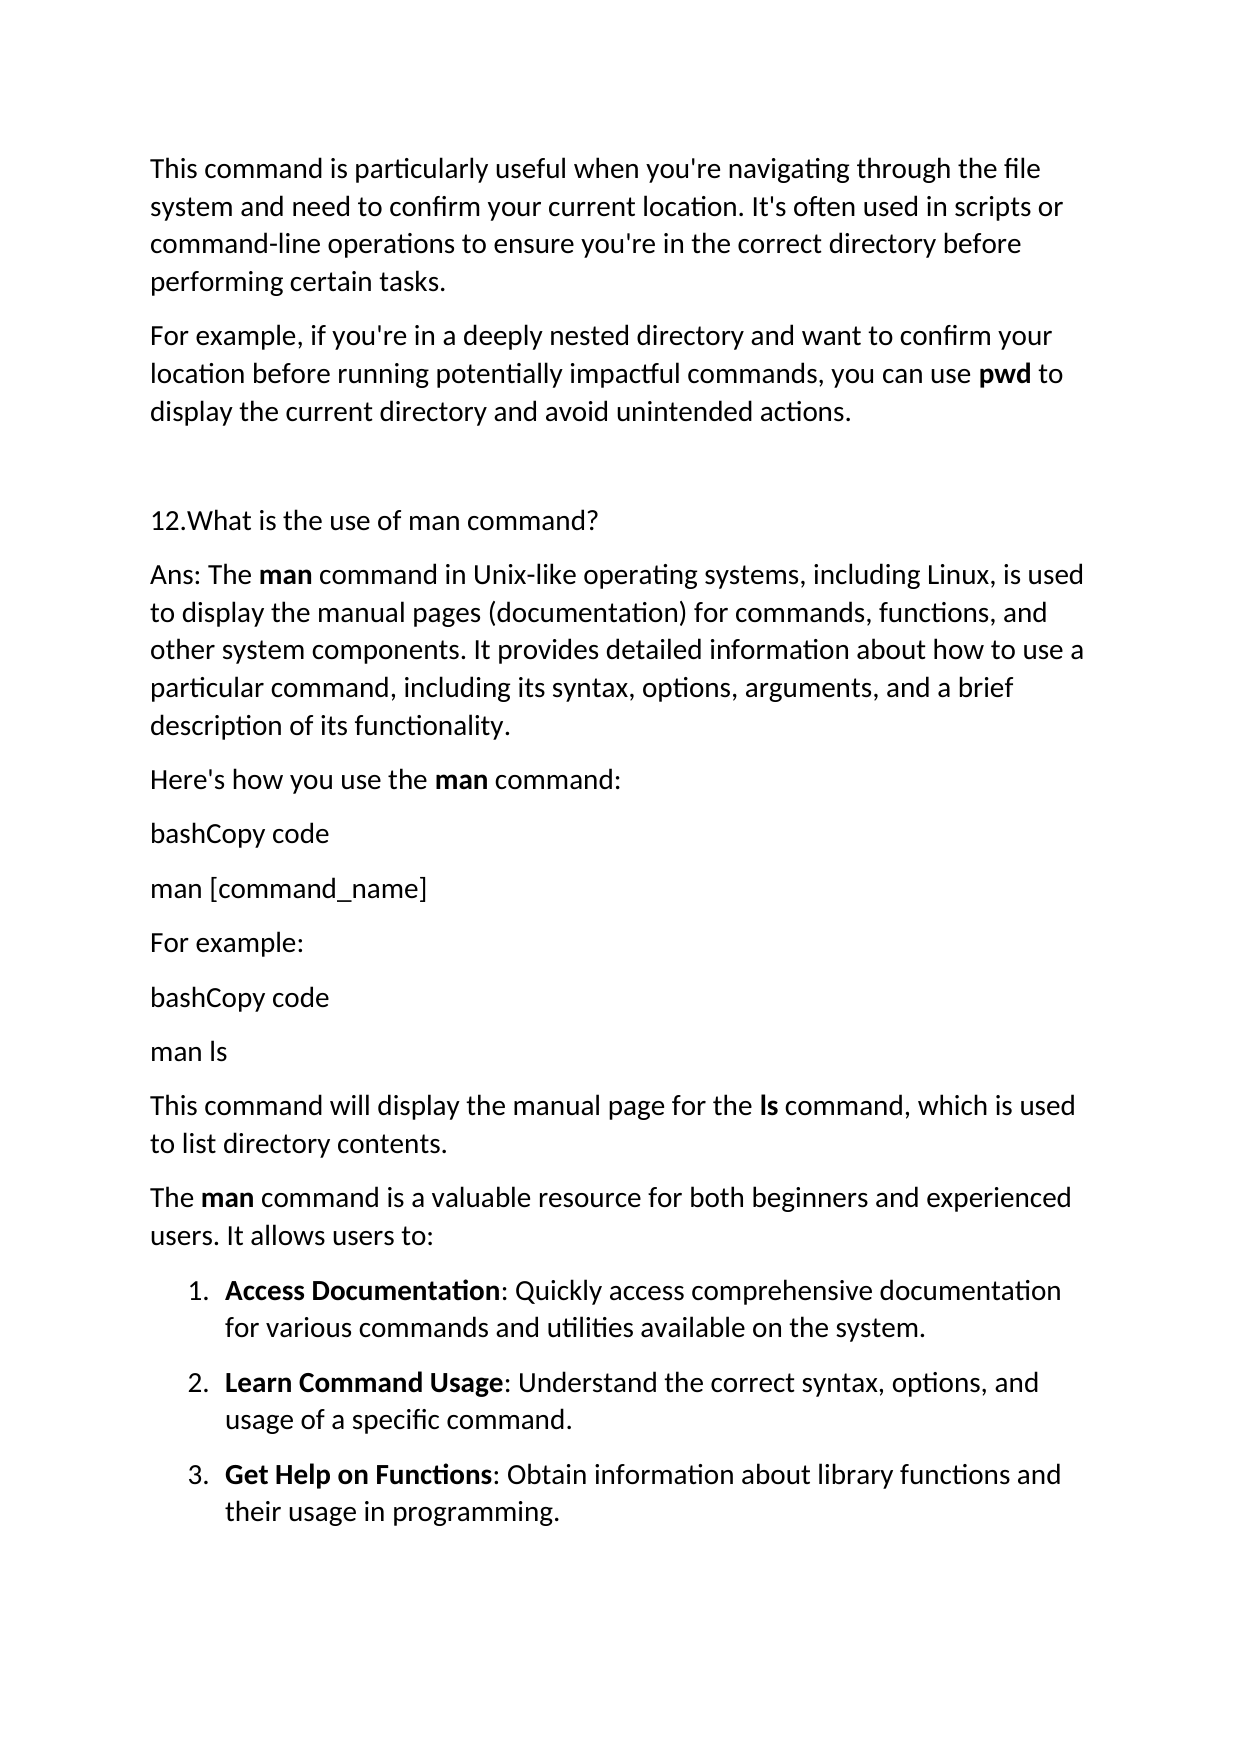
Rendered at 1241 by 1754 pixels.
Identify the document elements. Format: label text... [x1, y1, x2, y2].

text man [command_name] [150, 870, 1090, 906]
text 12.What is the use of man command? [150, 502, 1090, 537]
text This command will display the manual page for the ls command, which is used to list directory contents. [150, 1087, 1090, 1161]
text bashCopy code [150, 816, 1090, 851]
list Get Help on Functions: Obtain information about library functions and their usage in programming. [187, 1456, 1090, 1529]
text For example: [150, 924, 1090, 960]
list Access Documentation: Quickly access comprehensive documentation for various commands and utilities available on the system. [187, 1272, 1090, 1345]
text For example, if you're in a deeply nested directory and want to confirm your location before running potentially impactful commands, you can use pwd to display the current directory and avoid unintended actions. [150, 317, 1090, 428]
list Learn Command Usage: Understand the correct syntax, options, and usage of a specific command. [187, 1364, 1090, 1437]
text This command is particularly useful when you're navigating through the file system and need to confirm your current location. It's often used in scripts or command-line operations to ensure you're in the correct directory before performing certain tasks. [150, 150, 1090, 299]
text The man command is a valuable resource for both beginners and experienced users. It allows users to: [150, 1179, 1090, 1253]
text Ans: The man command in Unix-like operating systems, including Linux, is used to display the manual pages (documentation) for commands, functions, and other system components. It provides detailed information about how to use a particular command, including its syntax, options, arguments, and a brief description of its functionality. [150, 556, 1090, 742]
text bashCopy code [150, 979, 1090, 1014]
text man ls [150, 1033, 1090, 1069]
text Here's how you use the man command: [150, 761, 1090, 797]
